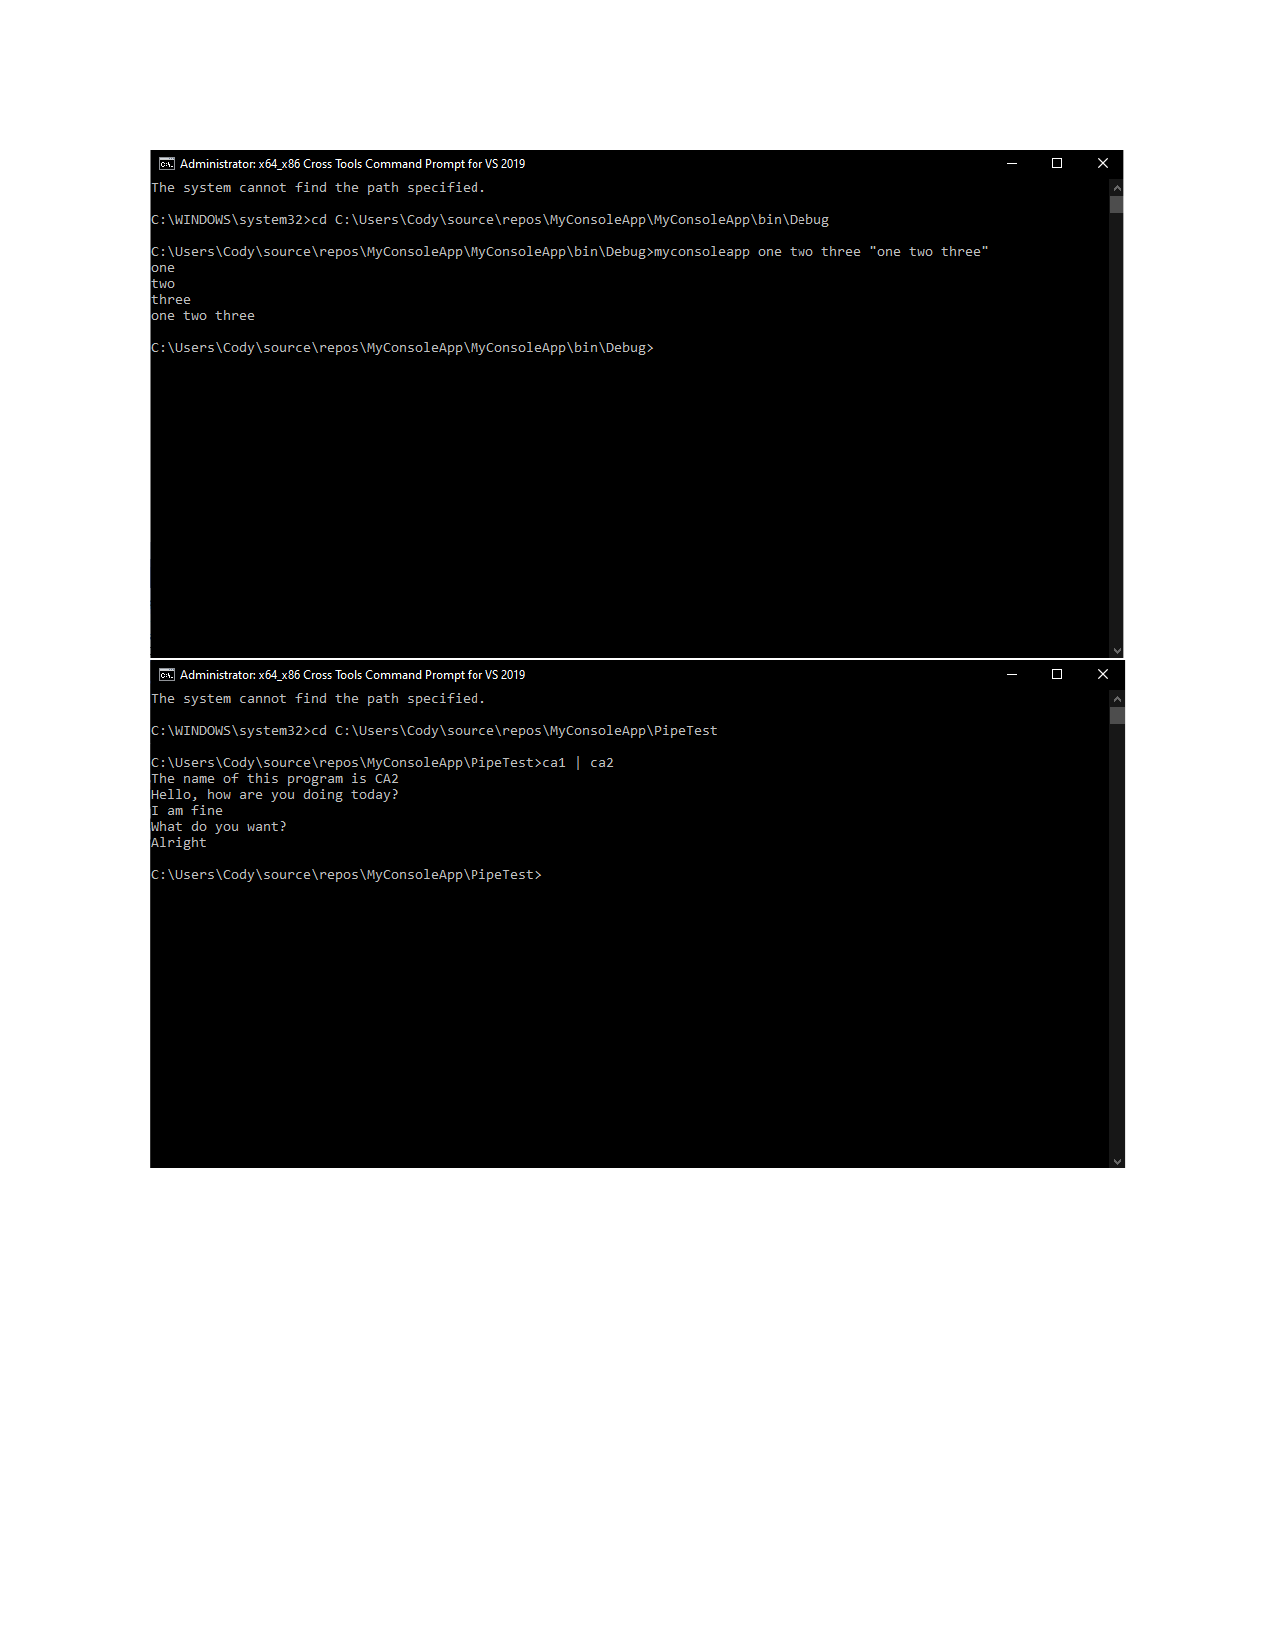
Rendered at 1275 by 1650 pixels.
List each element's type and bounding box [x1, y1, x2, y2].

picture [150, 150, 1124, 658]
picture [150, 660, 1125, 1168]
